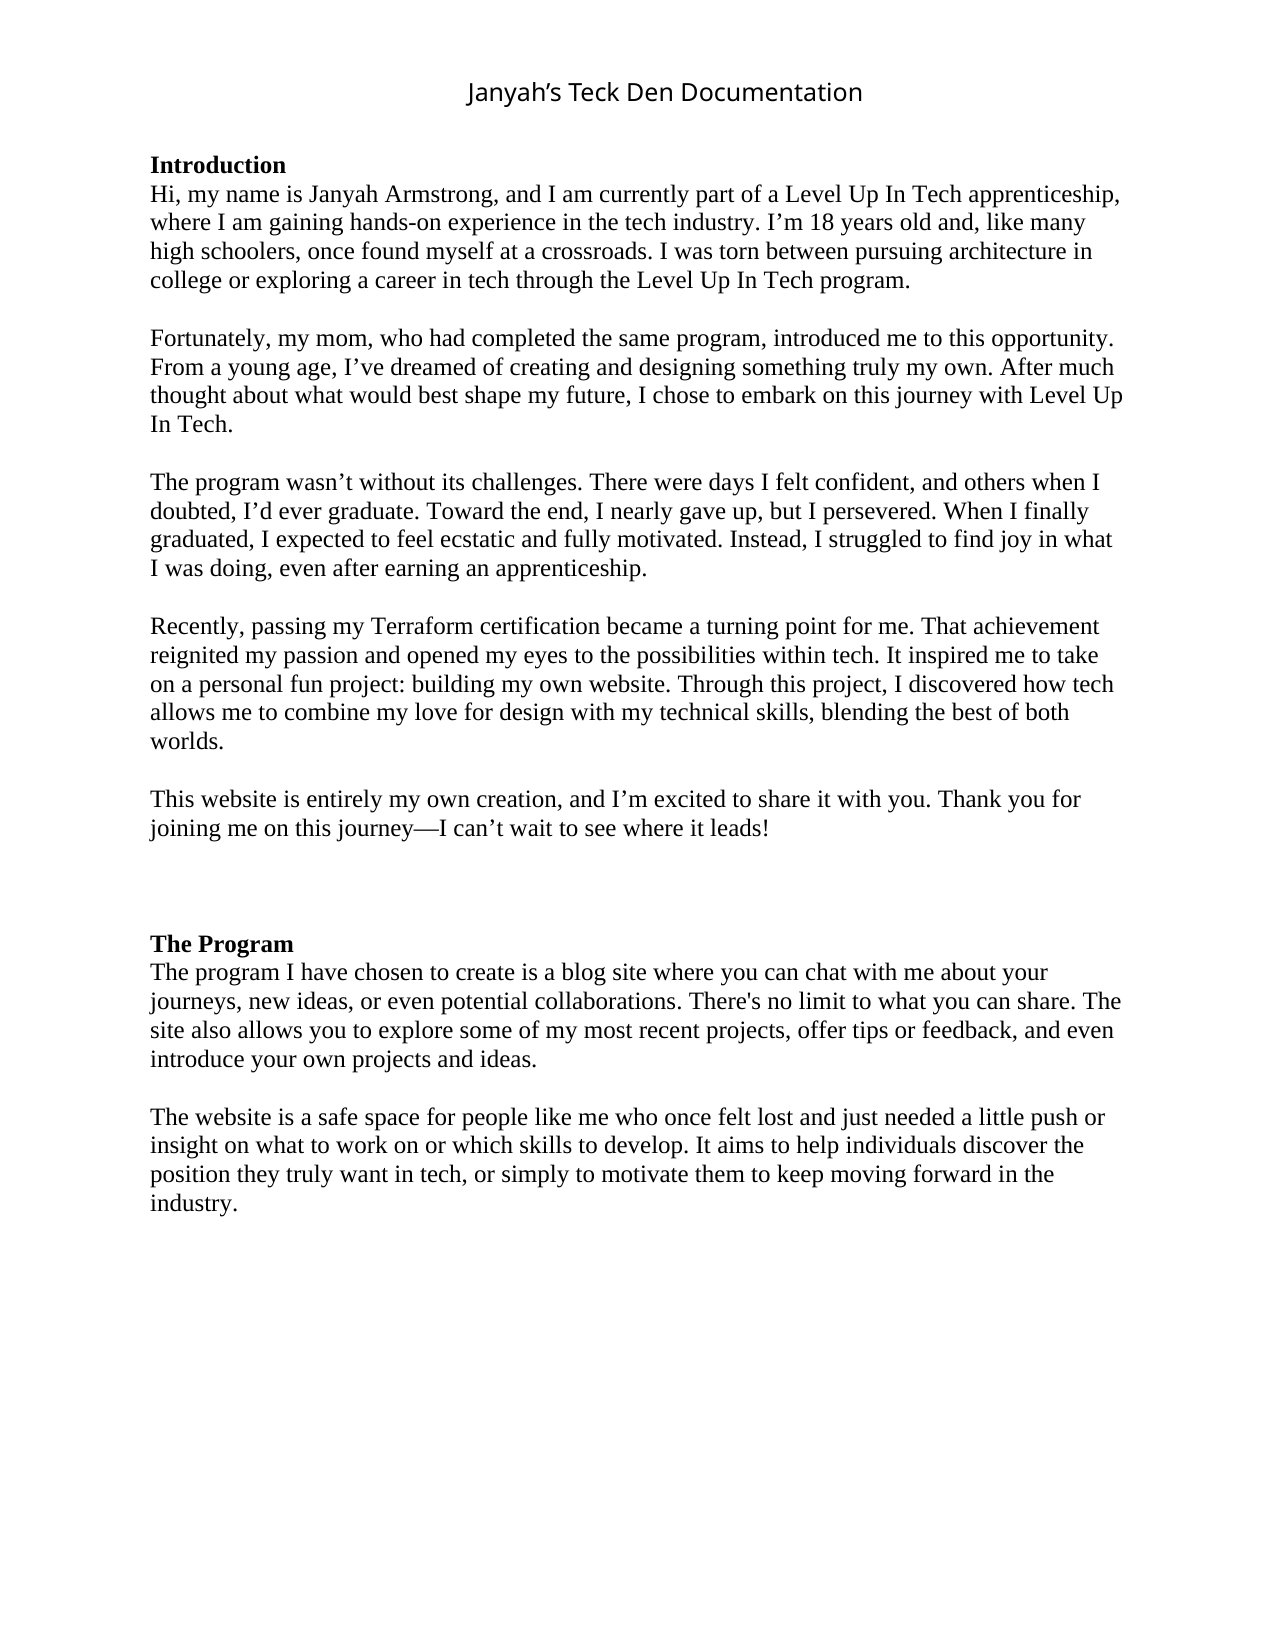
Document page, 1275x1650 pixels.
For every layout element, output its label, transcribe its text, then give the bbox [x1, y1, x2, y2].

text The website is a safe space for people like me who once felt lost and just needed a little push or insight on what to work on or which skills to develop. It aims to help individuals discover the position they truly want in tech, or simply to motivate them to keep moving forward in the industry. [150, 1102, 1125, 1217]
text Fortunately, my mom, who had completed the same program, introduced me to this opportunity. From a young age, I’ve dreamed of creating and designing something truly my own. After much thought about what would best shape my future, I chose to embark on this journey with Level Up In Tech. [150, 323, 1125, 438]
text This website is entirely my own creation, and I’m excited to share it with you. Thank you for joining me on this journey—I can’t wait to see where it leads! [150, 784, 1125, 842]
text Introduction Hi, my name is Janyah Armstrong, and I am currently part of a Level Up In Tech apprenticeship, where I am gaining hands-on experience in the tech industry. I’m 18 years old and, like many high schoolers, once found myself at a crossroads. I was torn between pursuing architecture in college or exploring a career in tech through the Level Up In Tech program. [150, 150, 1125, 294]
text The Program The program I have chosen to create is a blog site where you can chat with me about your journeys, new ideas, or even potential collaborations. There's no limit to what you can share. The site also allows you to explore some of my most recent projects, offer tips or feedback, and even introduce your own projects and ideas. [150, 929, 1125, 1072]
text The program wasn’t without its challenges. There were days I felt confident, and others when I doubted, I’d ever graduate. Toward the end, I nearly gave up, but I persevered. When I finally graduated, I expected to feel ecstatic and fully motivated. Instead, I struggled to find joy in what I was doing, even after earning an apprenticeship. [150, 467, 1125, 582]
text Recently, passing my Terraform certification became a turning point for me. That achievement reignited my passion and opened my eyes to the possibilities within tech. It inspired me to take on a personal fun project: building my own website. Through this project, I discovered how tech allows me to combine my love for design with my technical skills, blending the best of both worlds. [150, 611, 1125, 755]
